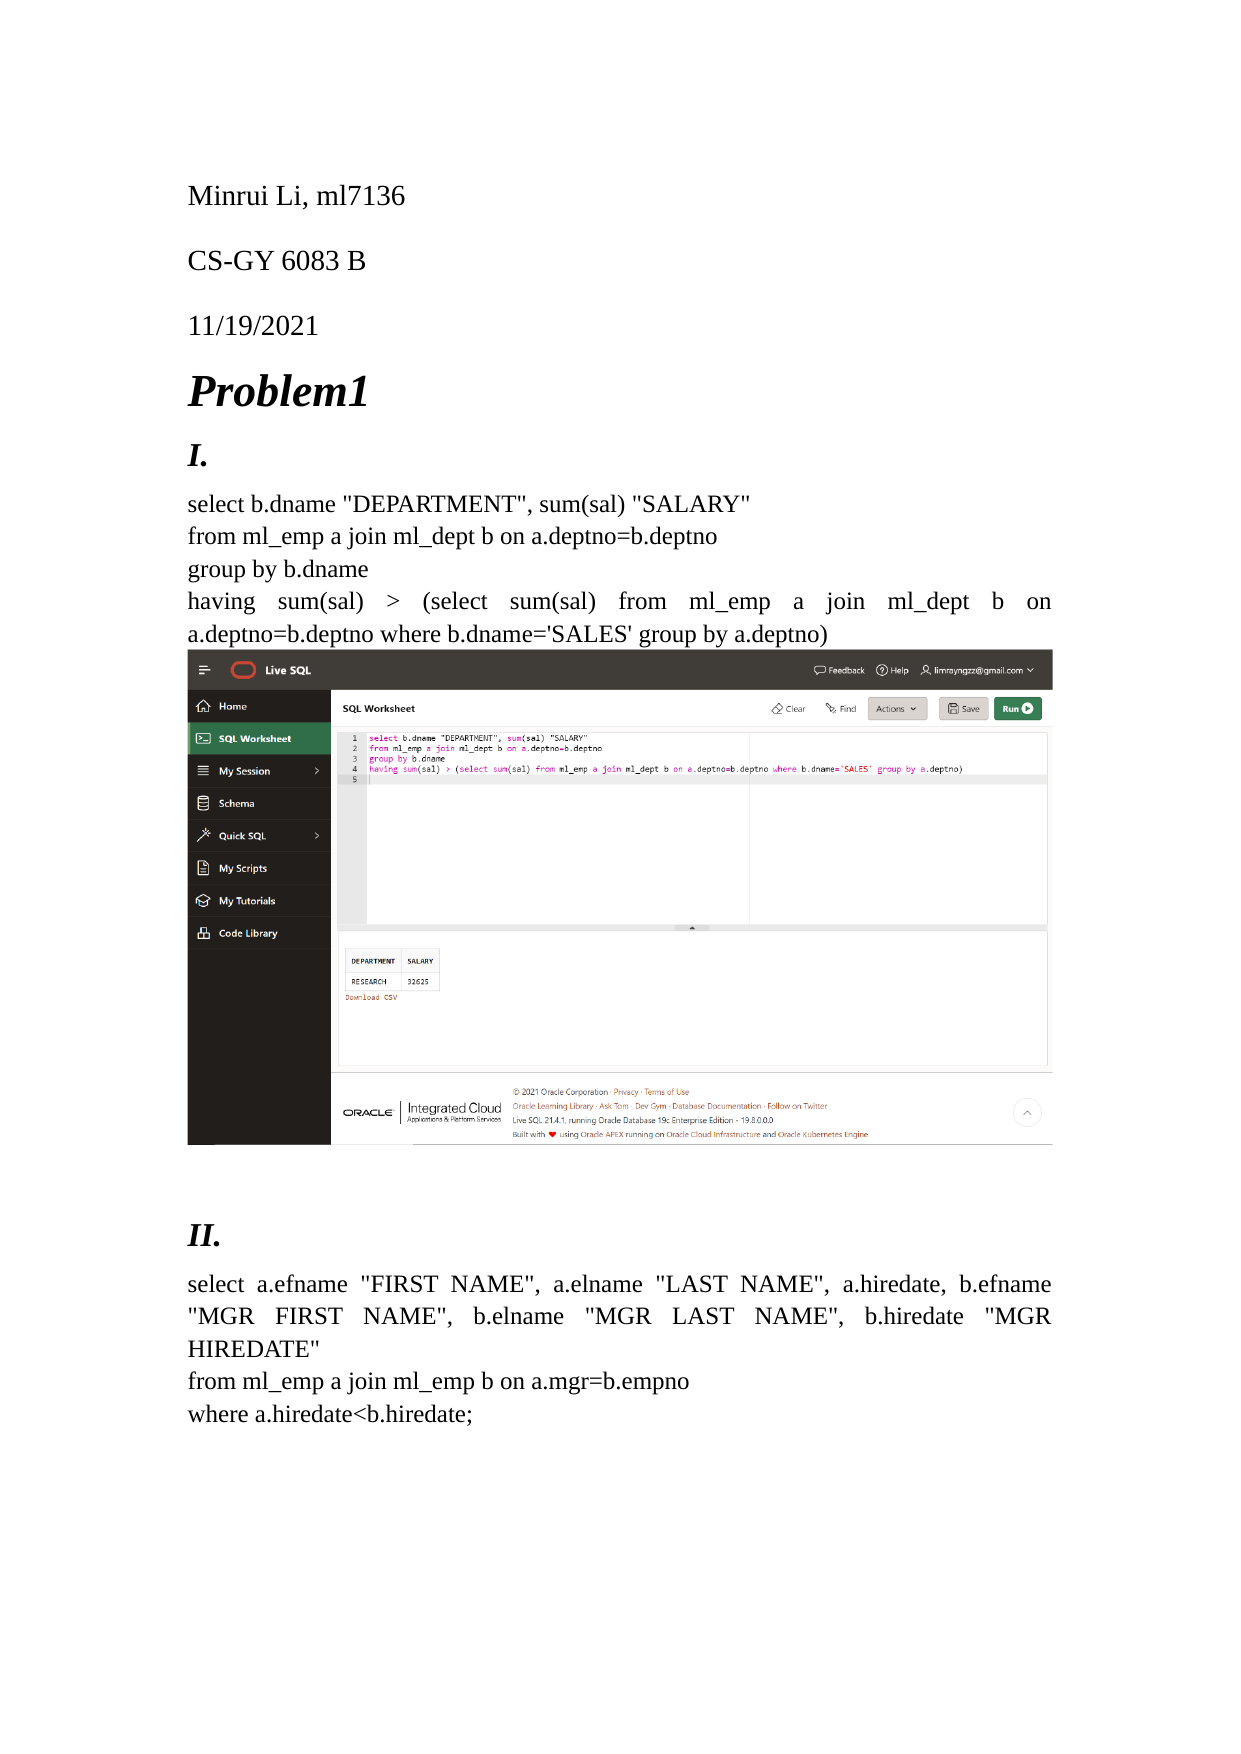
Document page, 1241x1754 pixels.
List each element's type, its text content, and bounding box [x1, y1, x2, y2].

text from ml_emp a join ml_emp b on a.mgr=b.empno [187, 1364, 1053, 1397]
text II. [187, 1202, 1053, 1267]
text group by b.dname [187, 552, 1053, 584]
text select a.efname "FIRST NAME", a.elname "LAST NAME", a.hiredate, b.efname "MGR FIRST NAME", b.elname "MGR LAST NAME", b.hiredate "MGR HIREDATE" [187, 1267, 1053, 1364]
text from ml_emp a join ml_dept b on a.deptno=b.deptno [187, 519, 1053, 552]
text I. [187, 422, 1053, 487]
text where a.hiredate<b.hiredate; [187, 1397, 1053, 1429]
text CS-GY 6083 B [187, 227, 1053, 292]
text 11/19/2021 [187, 292, 1053, 357]
text select b.dname "DEPARTMENT", sum(sal) "SALARY" [187, 487, 1053, 519]
text Minrui Li, ml7136 [187, 162, 1053, 227]
picture [187, 649, 1053, 1145]
text having sum(sal) > (select sum(sal) from ml_emp a join ml_dept b on a.deptno=b.deptno where b.dname='SALES' group by a.deptno) [187, 584, 1053, 649]
text Problem1 [187, 357, 1053, 422]
